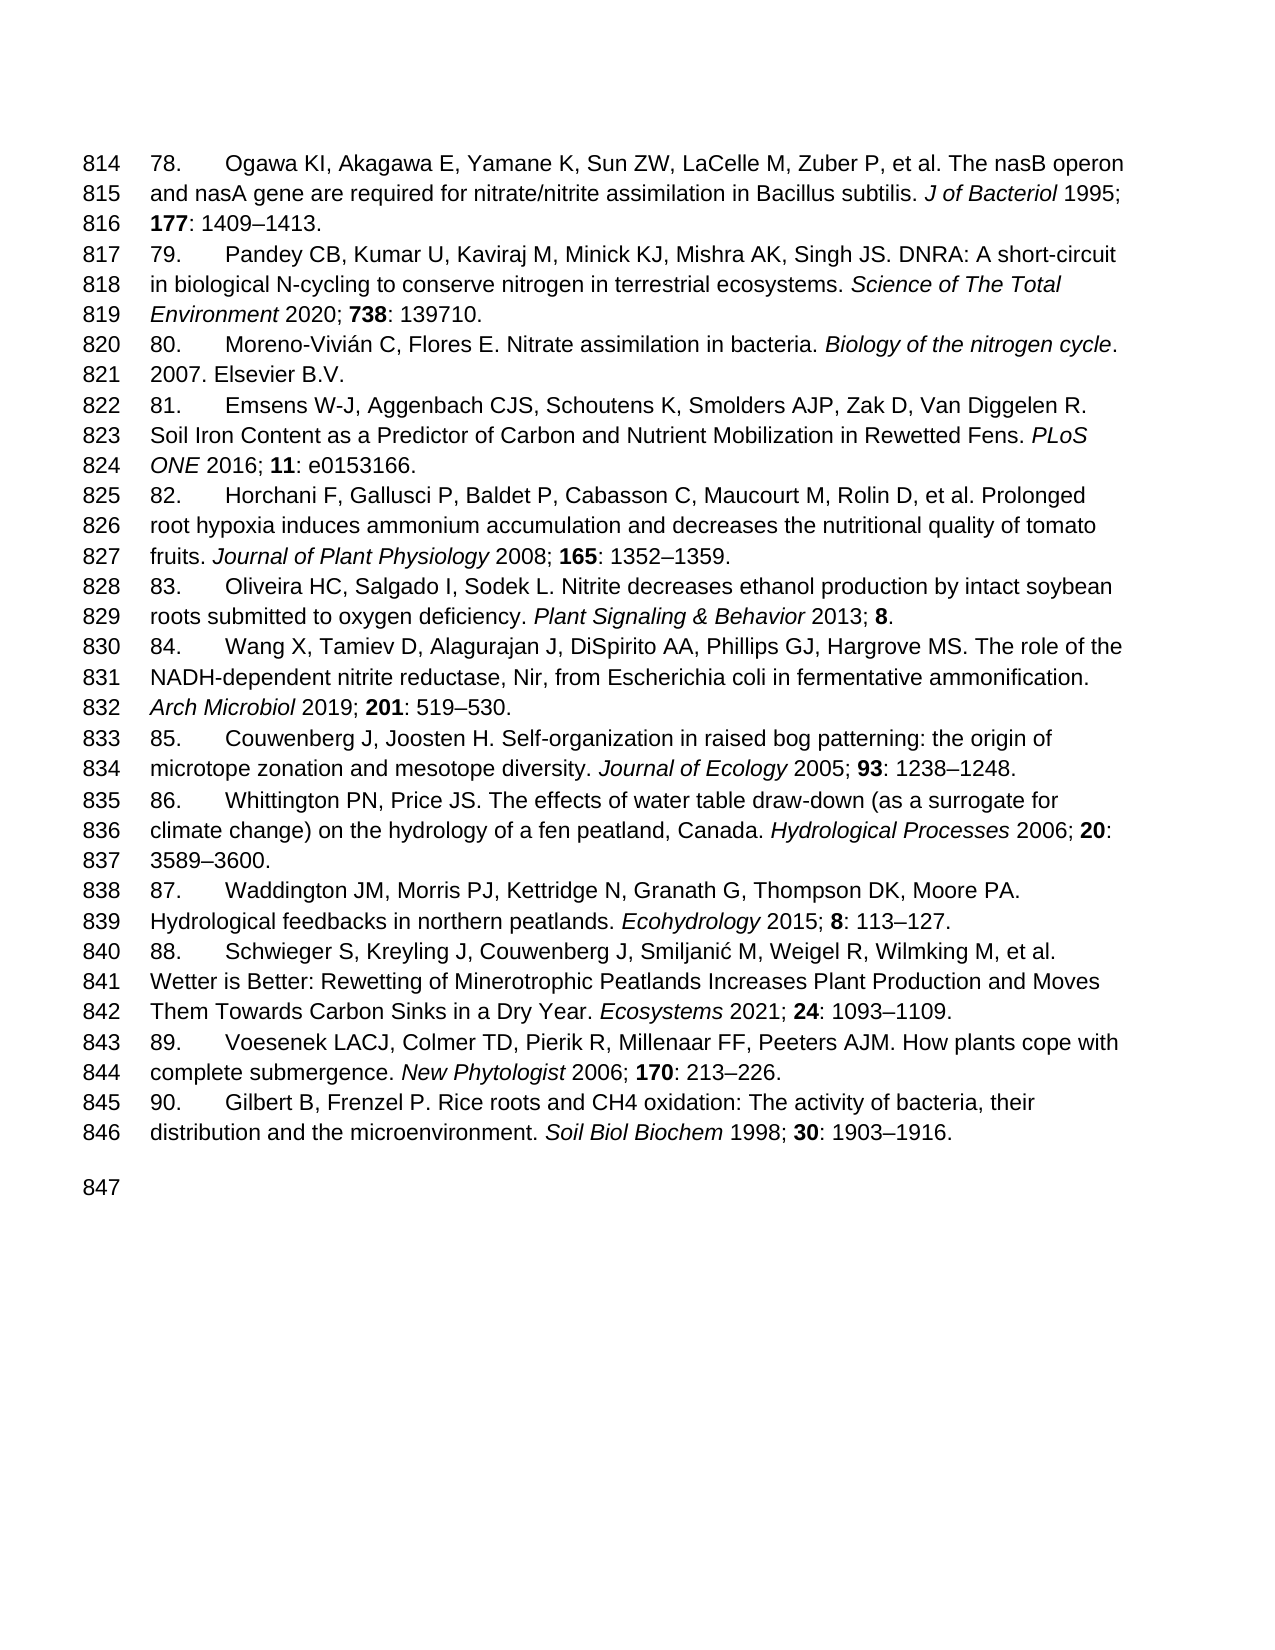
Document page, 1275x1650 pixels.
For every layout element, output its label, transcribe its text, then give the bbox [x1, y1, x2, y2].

text 90. Gilbert B, Frenzel P. Rice roots and CH4 oxidation: The activity of bacteria, their distribution and the microenvironment. Soil Biol Biochem 1998; 30: 1903–1916. [150, 150, 1125, 207]
